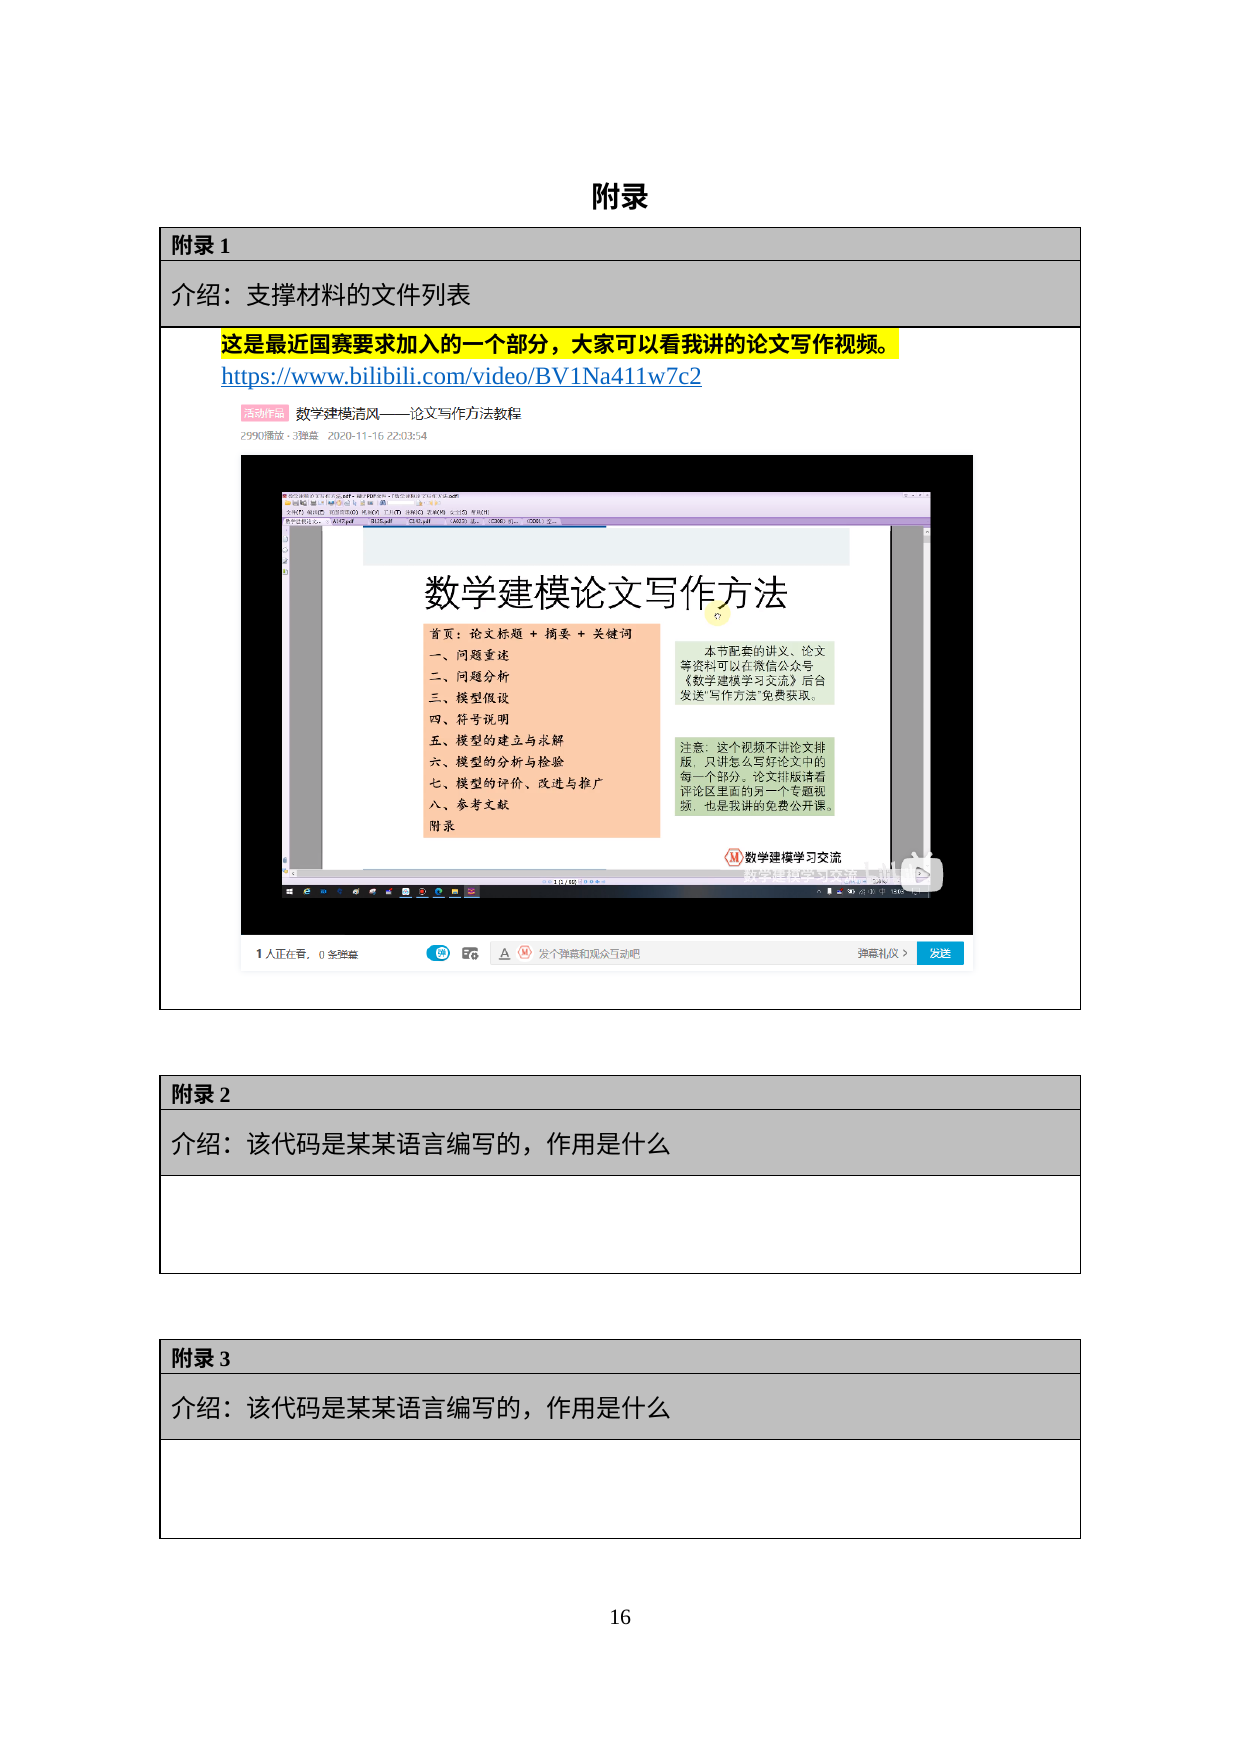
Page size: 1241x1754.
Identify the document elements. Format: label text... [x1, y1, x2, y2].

table_cell 介绍：该代码是某某语言编写的，作用是什么 [161, 1374, 1080, 1439]
table_cell 介绍：该代码是某某语言编写的，作用是什么 [161, 1110, 1080, 1175]
table_cell [161, 1440, 1080, 1537]
text 附录 [159, 162, 1081, 227]
table_cell 这是最近国赛要求加入的一个部分，大家可以看我讲的论文写作视频。 https://www.bilibili.com/video/BV1Na411w7c2 [161, 328, 1080, 1009]
table_header 附录3 [161, 1340, 1080, 1373]
picture [221, 391, 982, 979]
table_header 附录1 [161, 228, 1080, 260]
table_header 附录2 [161, 1076, 1080, 1109]
table_cell [161, 1176, 1080, 1273]
table_cell 介绍：支撑材料的文件列表 [161, 261, 1080, 326]
